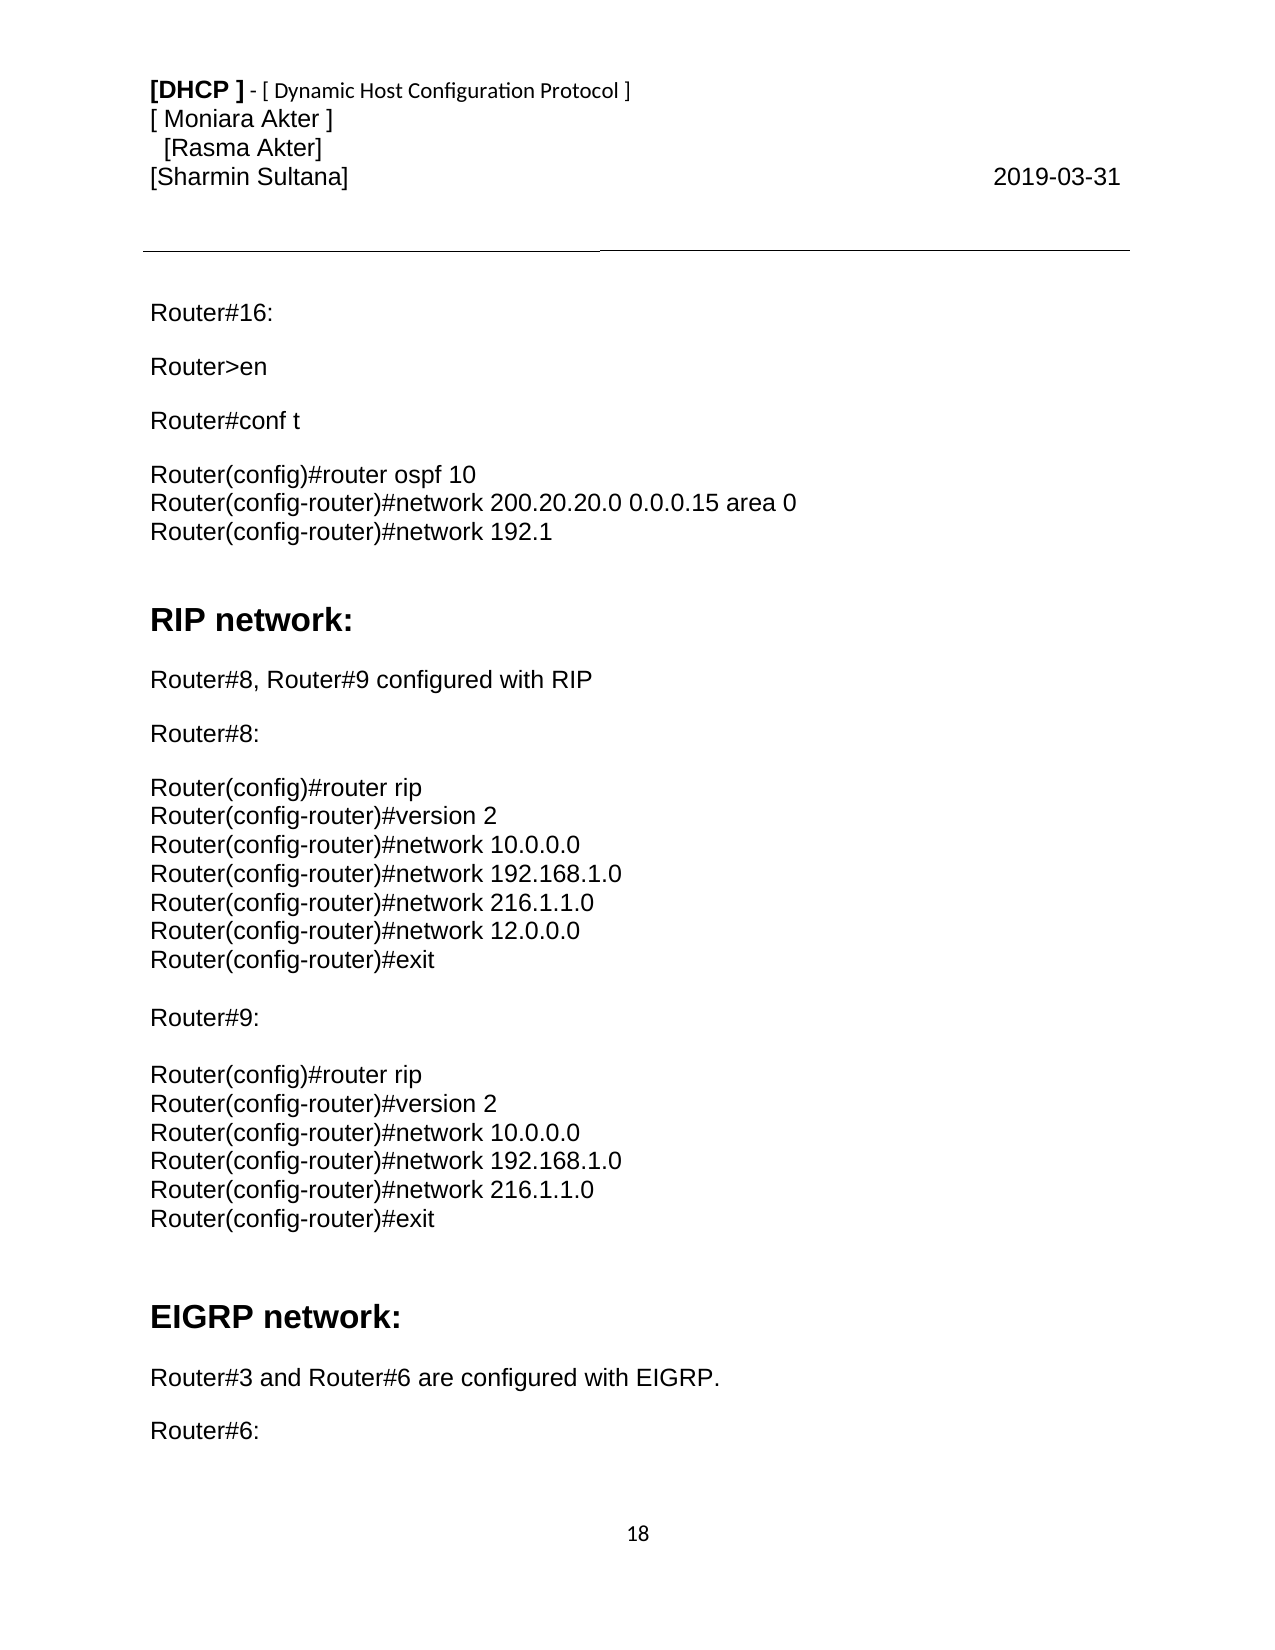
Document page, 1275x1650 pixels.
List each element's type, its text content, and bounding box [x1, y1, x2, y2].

text Router#3 and Router#6 are configured with EIGRP. [150, 1362, 1125, 1391]
text Router#8, Router#9 configured with RIP [150, 665, 1125, 693]
text Router(config-router)#version 2 [150, 1089, 1125, 1117]
text Router(config-router)#network 192.168.1.0 [150, 1146, 1125, 1175]
text Router(config-router)#exit [150, 1204, 1125, 1232]
text Router#6: [150, 1416, 1125, 1445]
text Router(config-router)#version 2 [150, 801, 1125, 830]
text EIGRP network: [150, 1297, 1125, 1336]
text Router#8: [150, 719, 1125, 747]
text RIP network: [150, 600, 1125, 638]
text Router#9: [150, 1002, 1125, 1031]
text Router(config-router)#network 216.1.1.0 [150, 887, 1125, 916]
text Router#16: [150, 298, 1125, 327]
text Router(config-router)#network 10.0.0.0 [150, 830, 1125, 859]
text Router(config-router)#network 192.1 [150, 517, 1125, 546]
text Router(config-router)#network 216.1.1.0 [150, 1175, 1125, 1204]
text Router(config)#router rip [150, 1060, 1125, 1089]
text Router(config-router)#network 192.168.1.0 [150, 859, 1125, 887]
text Router#conf t [150, 406, 1125, 434]
text Router(config-router)#network 12.0.0.0 [150, 916, 1125, 945]
text Router(config)#router rip [150, 772, 1125, 801]
text Router(config-router)#network 10.0.0.0 [150, 1117, 1125, 1146]
text Router(config-router)#network 200.20.20.0 0.0.0.15 area 0 [150, 488, 1125, 517]
text Router(config)#router ospf 10 [150, 460, 1125, 488]
text Router(config-router)#exit [150, 945, 1125, 974]
text Router>en [150, 352, 1125, 381]
